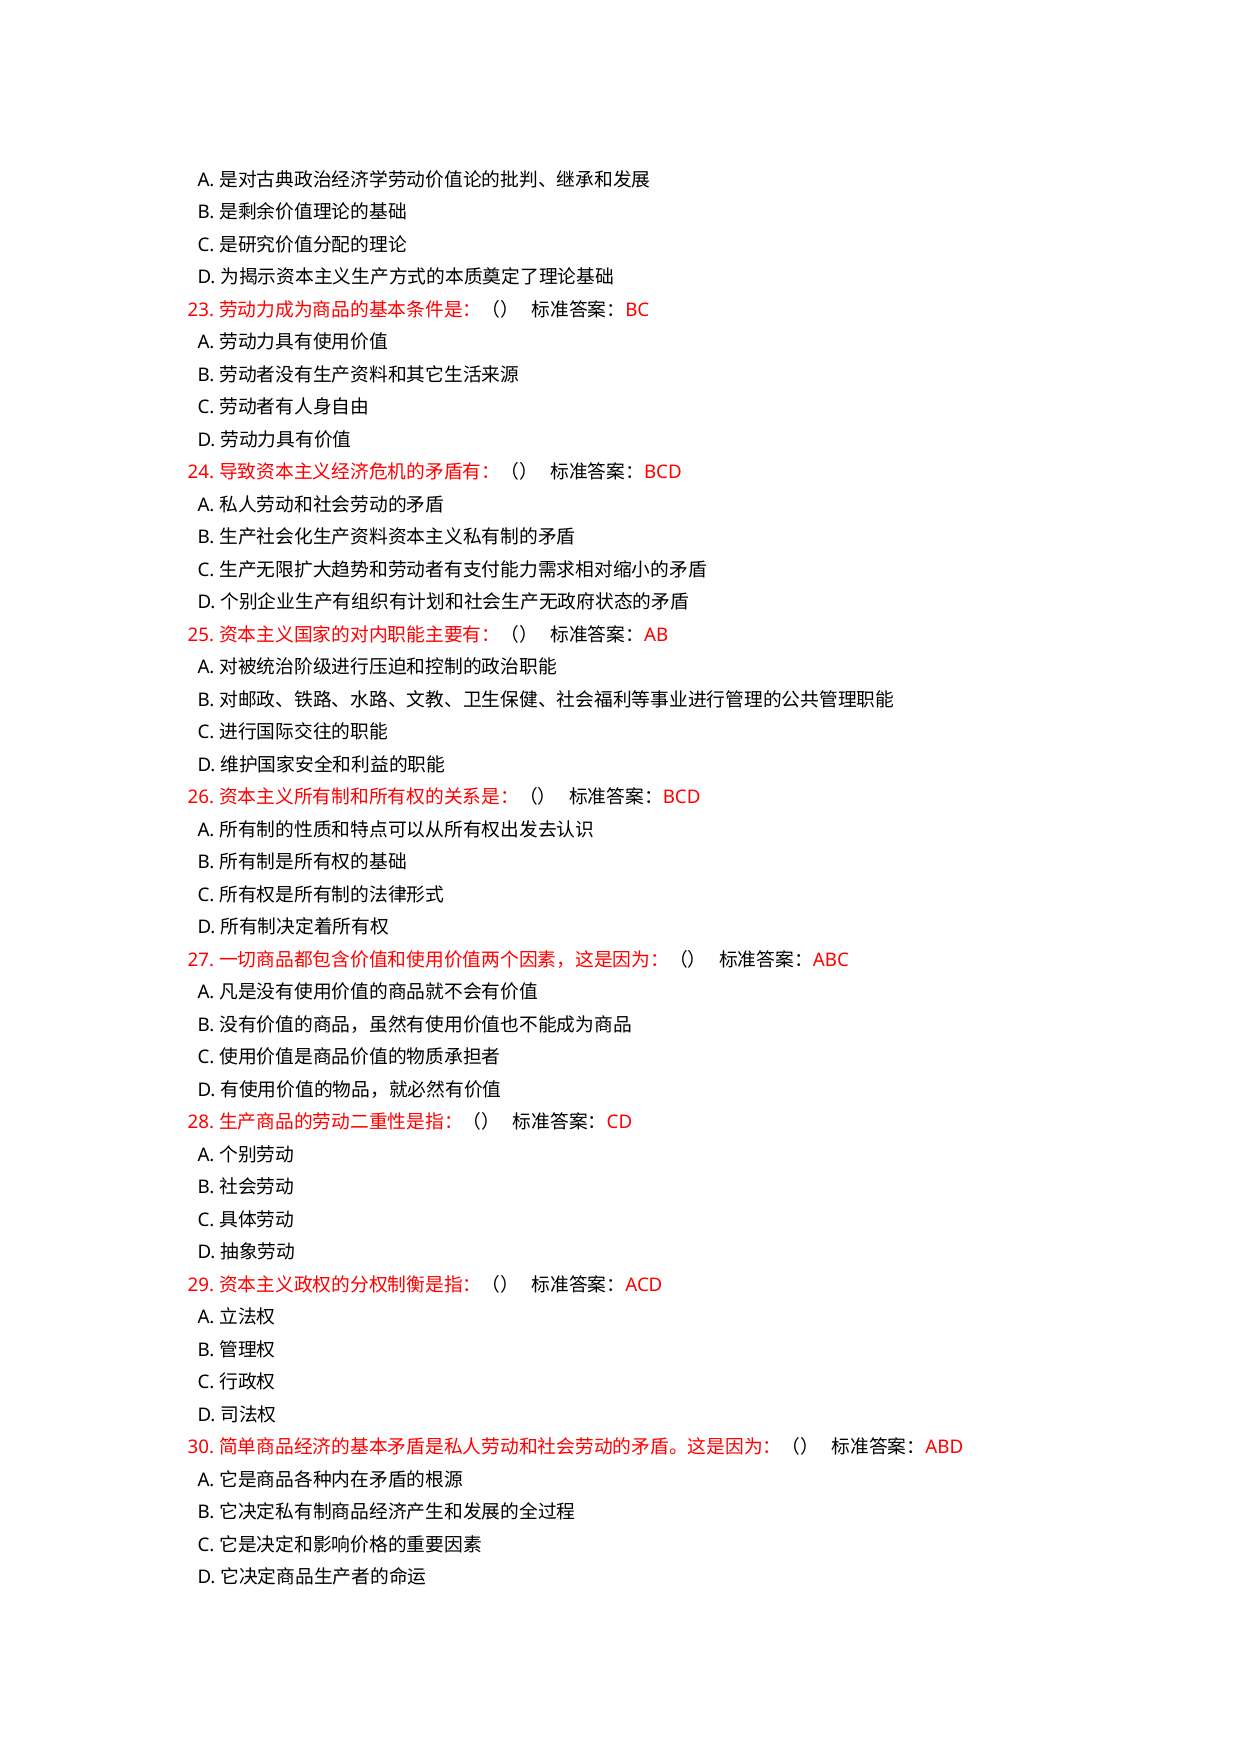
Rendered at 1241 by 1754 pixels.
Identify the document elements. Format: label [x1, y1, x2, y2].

list [187, 162, 1053, 1592]
